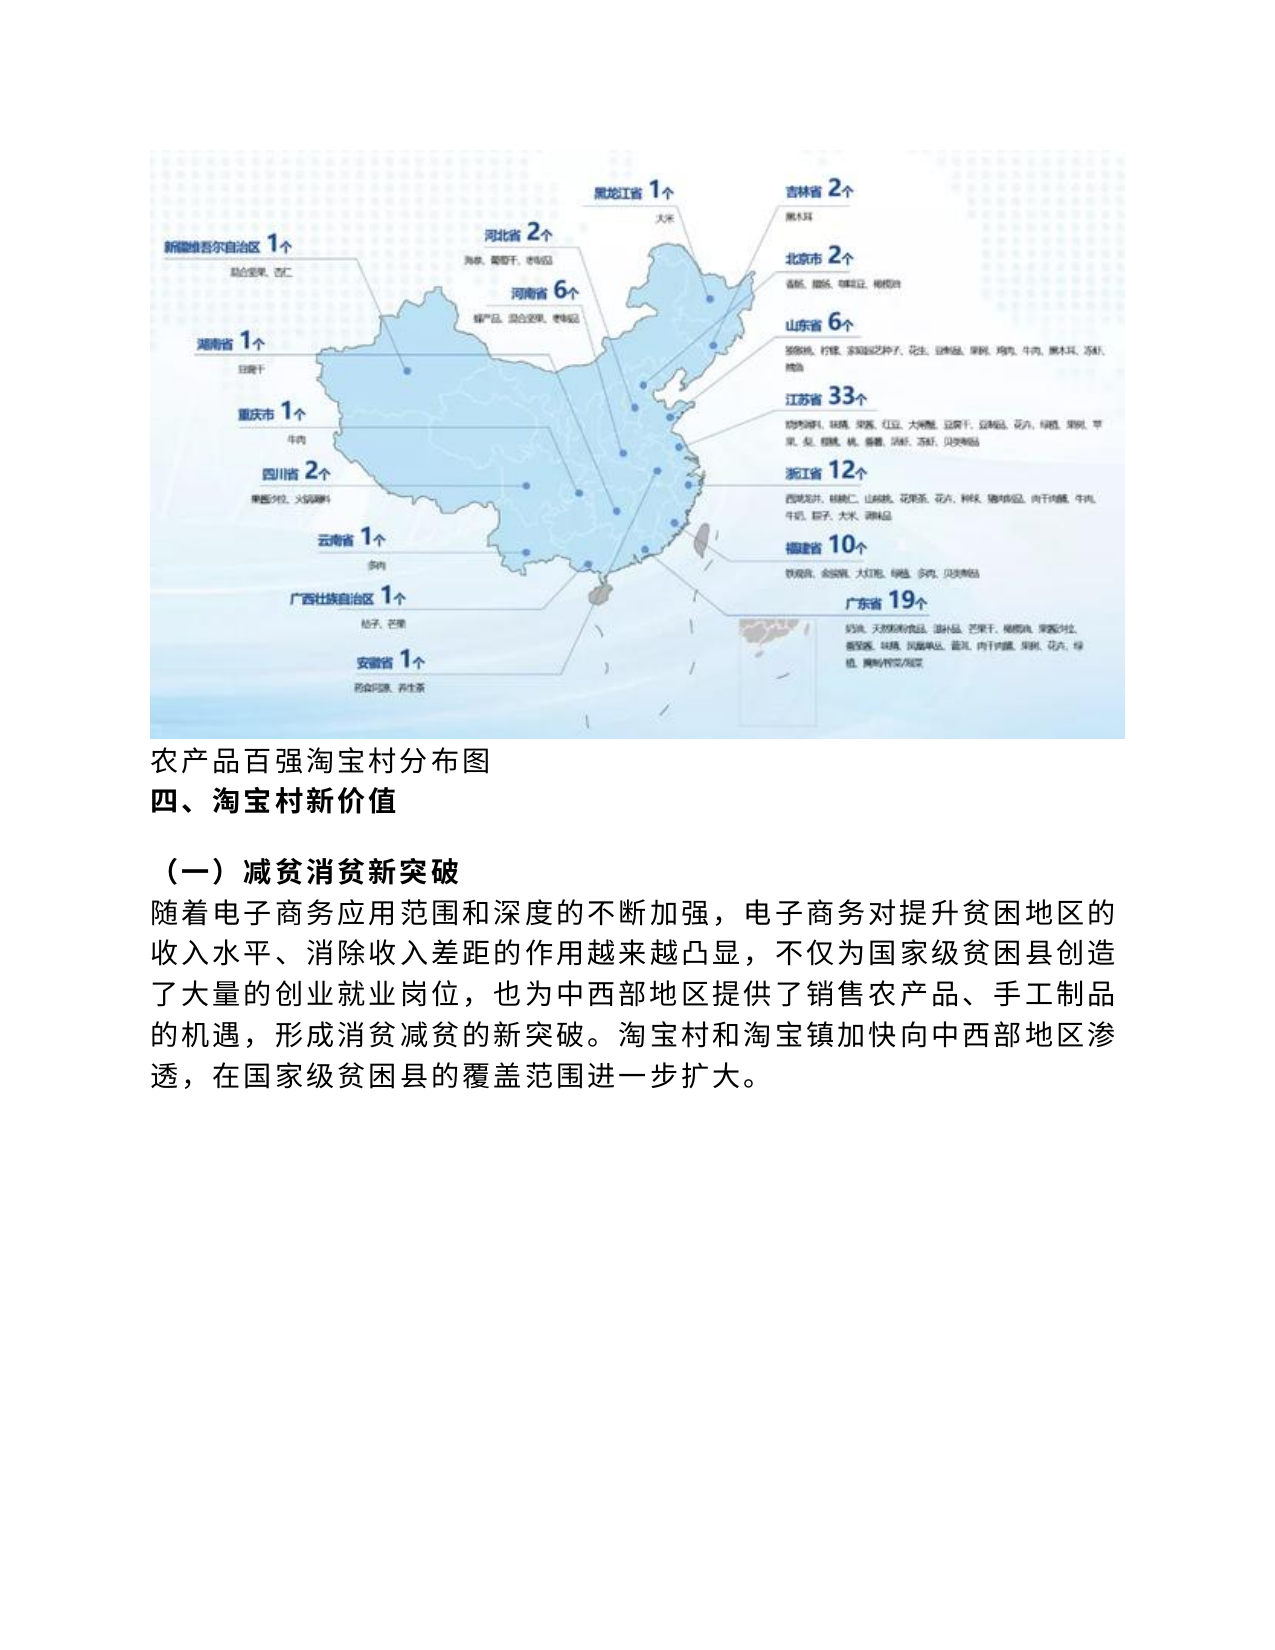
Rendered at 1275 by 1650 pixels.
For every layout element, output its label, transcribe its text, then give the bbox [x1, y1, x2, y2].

text 随着电子商务应用范围和深度的不断加强，电子商务对提升贫困地区的收入水平、消除收入差距的作用越来越凸显，不仅为国家级贫困县创造了大量的创业就业岗位，也为中西部地区提供了销售农产品、手工制品的机遇，形成消贫减贫的新突破。淘宝村和淘宝镇加快向中西部地区渗透，在国家级贫困县的覆盖范围进一步扩大。 [150, 890, 1125, 1094]
picture [150, 150, 1125, 739]
text 四、淘宝村新价值 [150, 779, 1125, 820]
text 农产品百强淘宝村分布图 [150, 739, 1125, 779]
text （一）减贫消贫新突破 [150, 850, 1125, 890]
